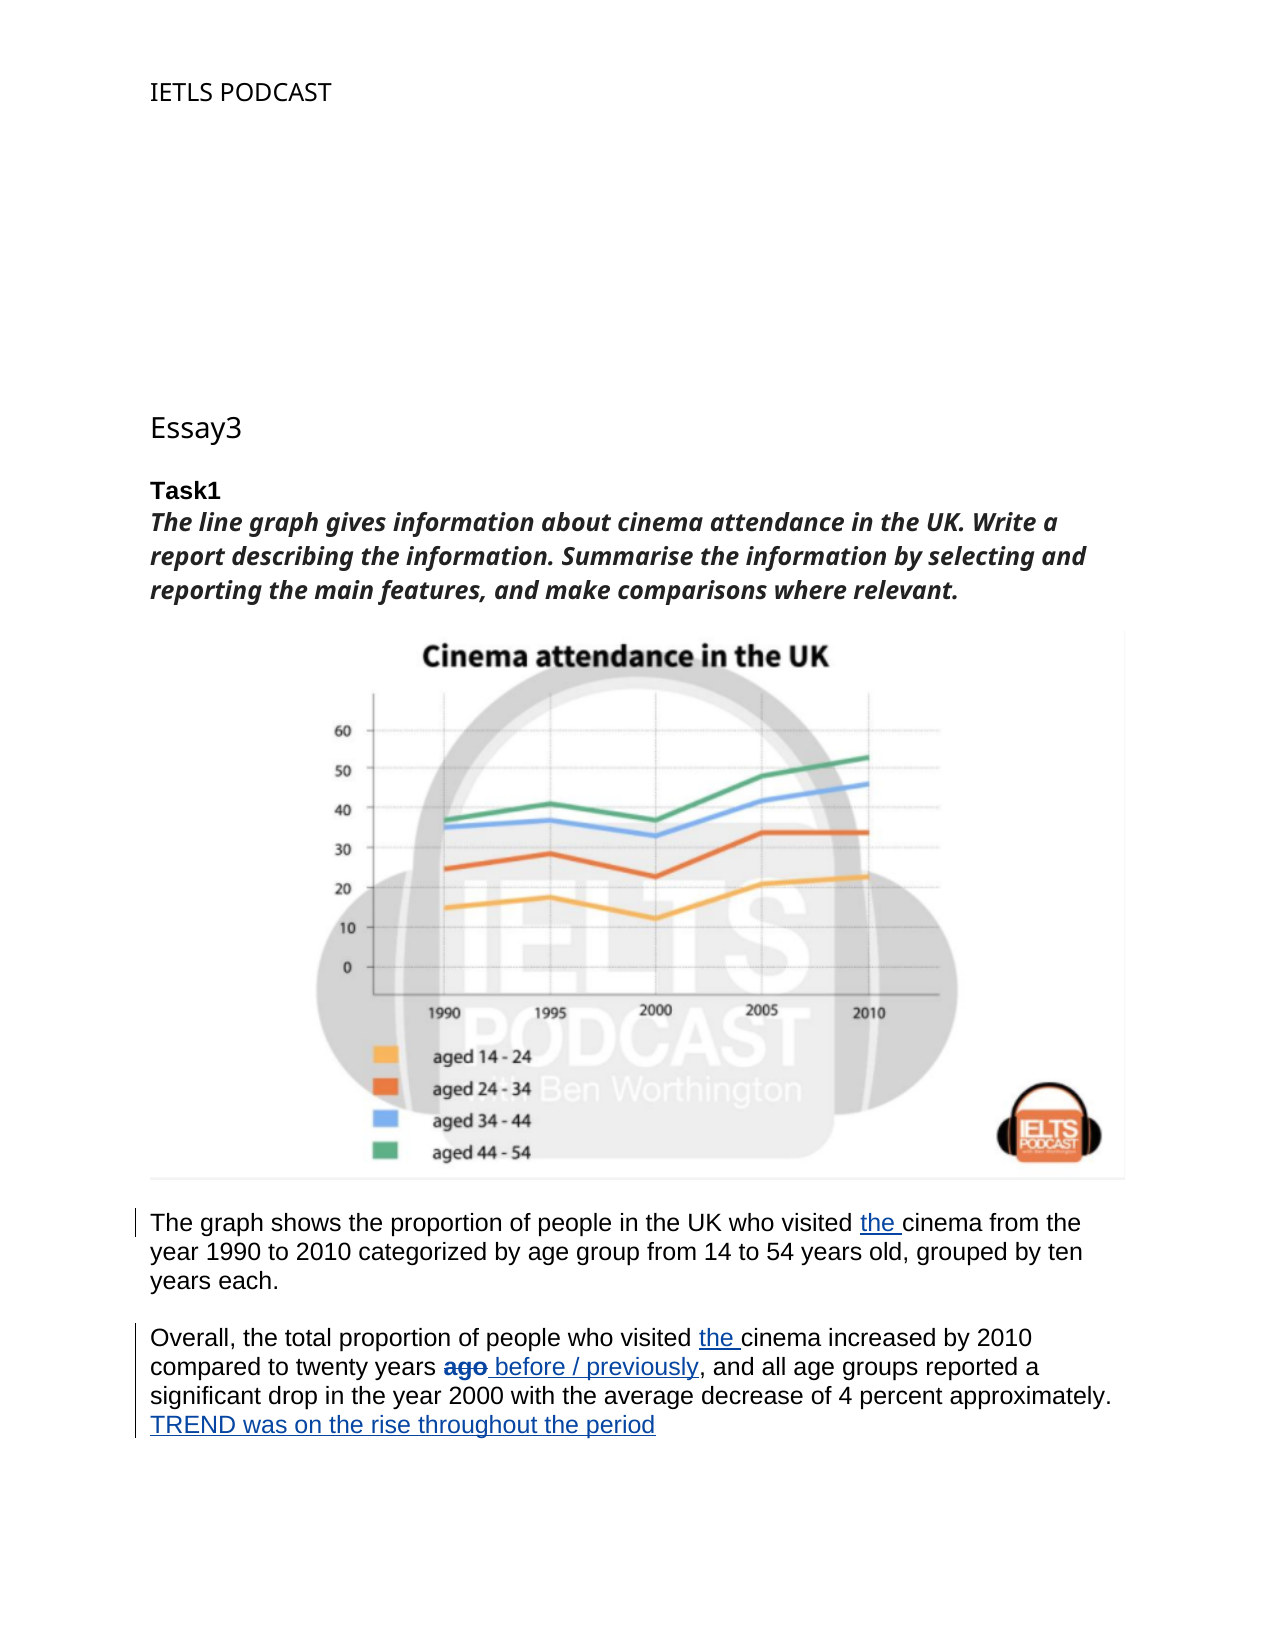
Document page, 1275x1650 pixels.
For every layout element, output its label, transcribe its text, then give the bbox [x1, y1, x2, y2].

text Overall, the total proportion of people who visited cinema increased by 2010 compared to twenty years ago, and all age groups reported a significant drop in the year 2000 with the average decrease of 4 percent approximately. [150, 1323, 1125, 1410]
text Task1 [150, 476, 1125, 504]
text The line graph gives information about cinema attendance in the UK. Write a report describing the information. Summarise the information by selecting and reporting the main features, and make comparisons where relevant. [150, 504, 1125, 607]
picture [150, 630, 1125, 1180]
subtitle Essay3 [150, 407, 1125, 447]
text The graph shows the proportion of people in the UK who visited cinema from the year 1990 to 2010 categorized by age group from 14 to 54 years old, grouped by ten years each. [150, 1208, 1125, 1295]
